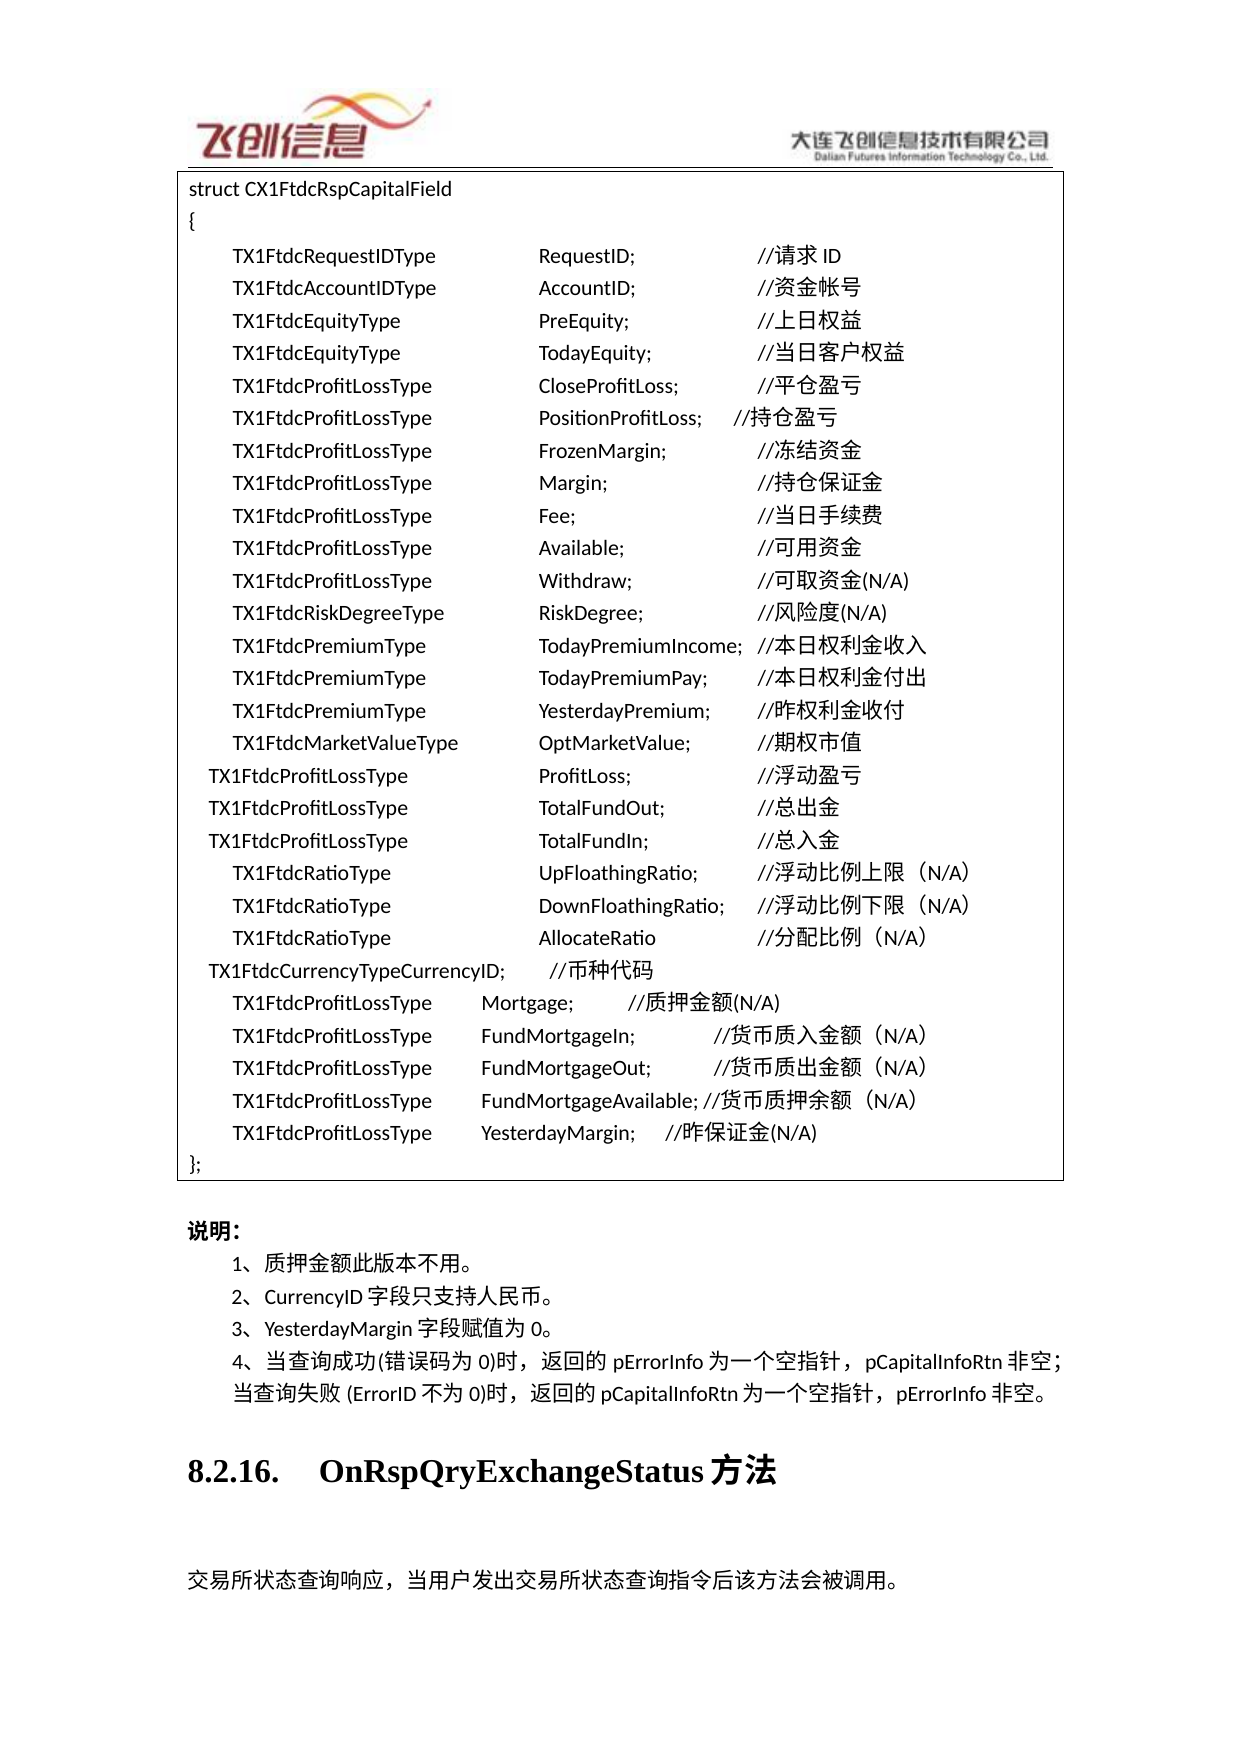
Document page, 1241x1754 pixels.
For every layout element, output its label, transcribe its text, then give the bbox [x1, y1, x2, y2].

text 说明： [187, 1213, 1053, 1246]
text 3、YesterdayMargin字段赋值为0。 [187, 1311, 1053, 1343]
text 4、当查询成功(错误码为0)时，返回的pErrorInfo为一个空指针，pCapitalInfoRtn非空；当查询失败 (ErrorID不为0)时，返回的pCapitalInfoRtn为一个空指针，pErrorInfo非空。 [232, 1343, 1053, 1408]
subtitle OnRspQryExchangeStatus方法 [187, 1435, 1053, 1500]
text 交易所状态查询响应，当用户发出交易所状态查询指令后该方法会被调用。 [187, 1562, 1053, 1595]
text 1、质押金额此版本不用。 [187, 1246, 1053, 1278]
picture [187, 88, 1058, 166]
text 2、CurrencyID字段只支持人民币。 [187, 1278, 1053, 1311]
table_header struct CX1FtdcRspCapitalField { TX1FtdcRequestIDType RequestID; //请求ID TX1FtdcAccountIDType AccountID; //资金帐号 TX1FtdcEquityType PreEquity; //上日权益 TX1FtdcEquityType TodayEquity; //当日客户权益 TX1FtdcProfitLossType CloseProfitLoss; //平仓盈亏 TX1FtdcProfitLossType PositionProfitLoss; //持仓盈亏 TX1FtdcProfitLossType FrozenMargin; //冻结资金 TX1FtdcProfitLossType Margin; //持仓保证金 TX1FtdcProfitLossType Fee; //当日手续费 TX1FtdcProfitLossType Available; //可用资金 TX1FtdcProfitLossType Withdraw; //可取资金(N/A) TX1FtdcRiskDegreeType RiskDegree; //风险度(N/A) TX1FtdcPremiumType TodayPremiumIncome; //本日权利金收入 TX1FtdcPremiumType TodayPremiumPay; //本日权利金付出 TX1FtdcPremiumType YesterdayPremium; //昨权利金收付 TX1FtdcMarketValueType OptMarketValue; //期权市值 TX1FtdcProfitLossType ProfitLoss; //浮动盈亏 TX1FtdcProfitLossType TotalFundOut; //总出金 TX1FtdcProfitLossType TotalFundIn; //总入金 TX1FtdcRatioType UpFloathingRatio; //浮动比例上限（N/A） TX1FtdcRatioType DownFloathingRatio; //浮动比例下限（N/A） TX1FtdcRatioType AllocateRatio //分配比例（N/A） TX1FtdcCurrencyTypeCurrencyID; //币种代码 TX1FtdcProfitLossType Mortgage; //质押金额(N/A) TX1FtdcProfitLossType FundMortgageIn; //货币质入金额（N/A） TX1FtdcProfitLossType FundMortgageOut; //货币质出金额（N/A） TX1FtdcProfitLossType FundMortgageAvailable; //货币质押余额（N/A） TX1FtdcProfitLossType YesterdayMargin; //昨保证金(N/A) }; [178, 172, 1063, 1180]
